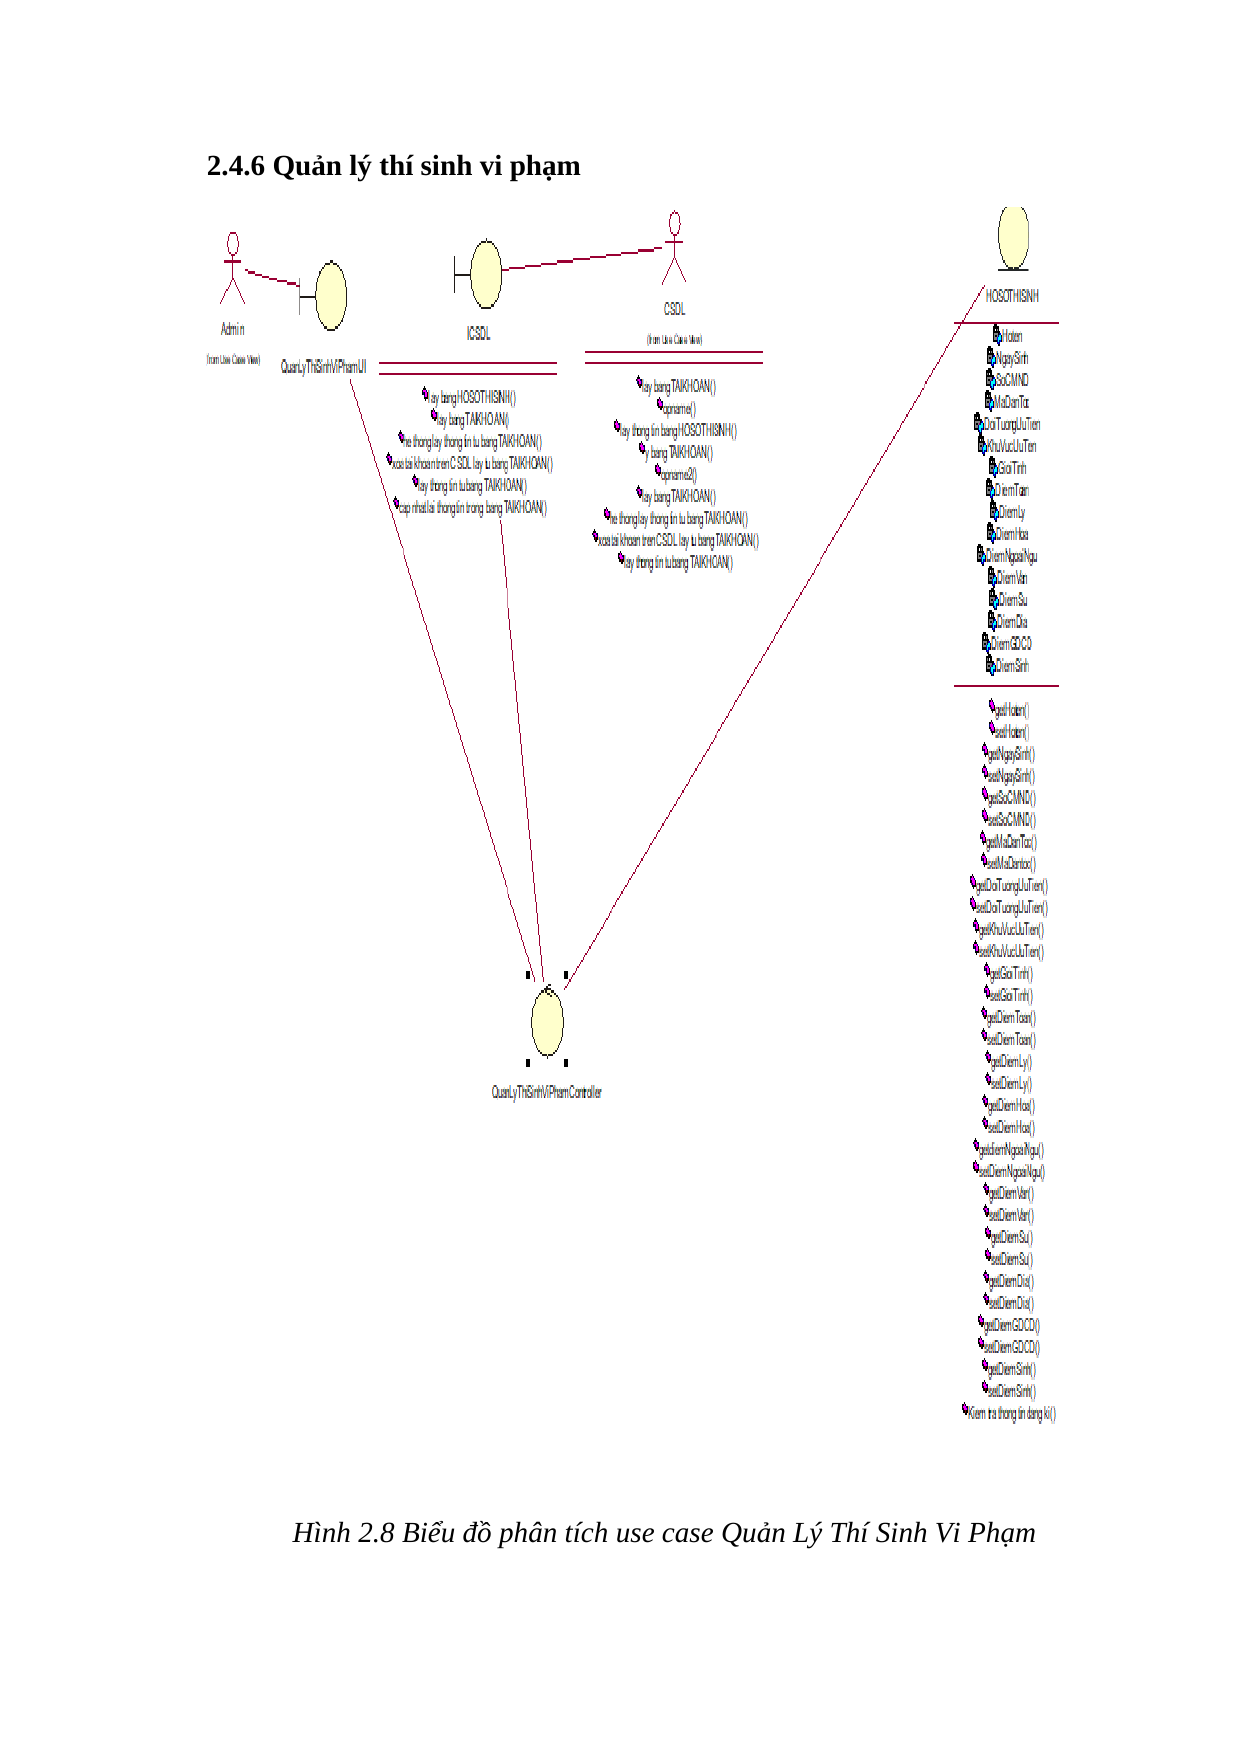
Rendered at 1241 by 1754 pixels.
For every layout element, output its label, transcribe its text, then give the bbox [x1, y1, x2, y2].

text Hình 2.8 Biểu đồ phân tích use case Quản Lý Thí Sinh Vi Phạm [207, 1515, 1122, 1549]
picture [206, 207, 1133, 1490]
text 2.4.6 Quản lý thí sinh vi phạm [207, 148, 1122, 181]
